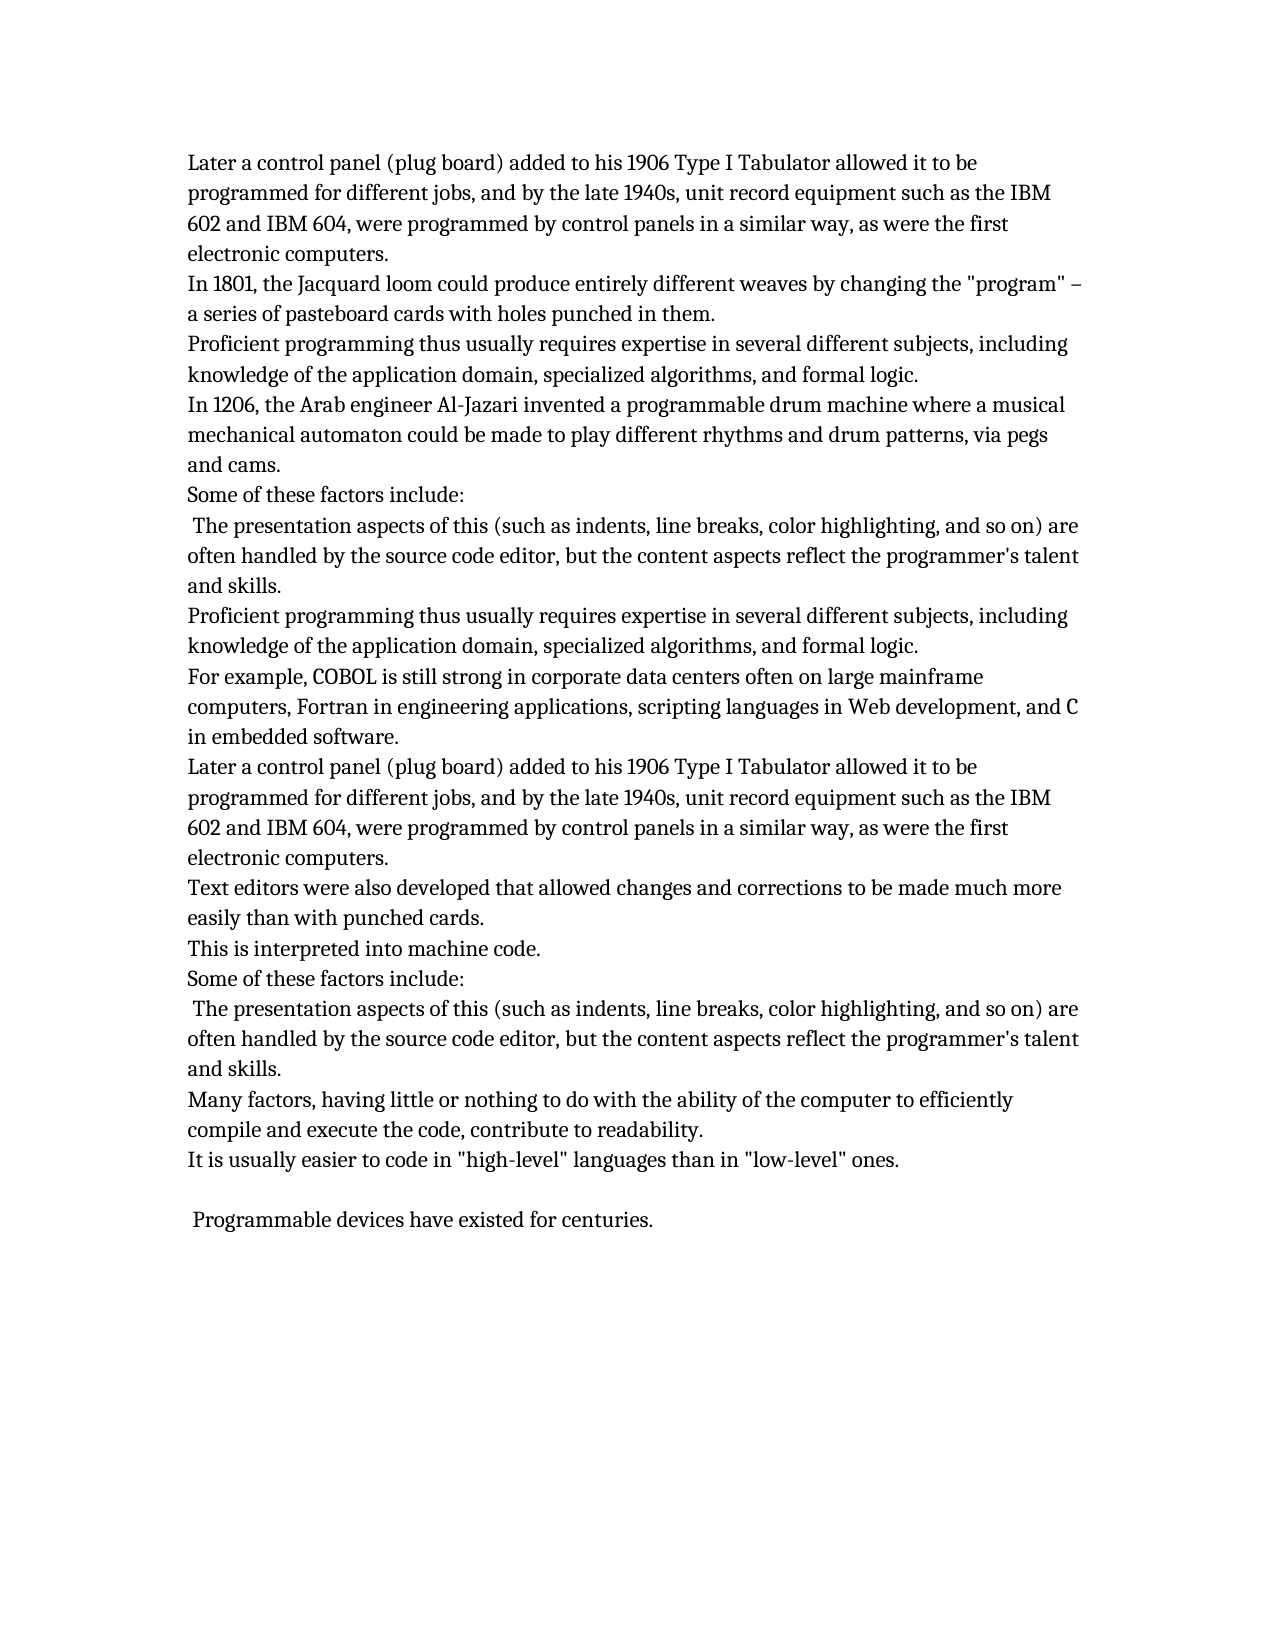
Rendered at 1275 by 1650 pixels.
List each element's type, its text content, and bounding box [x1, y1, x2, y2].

text Later a control panel (plug board) added to his 1906 Type I Tabulator allowed it to be programmed for different jobs, and by the late 1940s, unit record equipment such as the IBM 602 and IBM 604, were programmed by control panels in a similar way, as were the first electronic computers. In 1801, the Jacquard loom could produce entirely different weaves by changing the "program" – a series of pasteboard cards with holes punched in them. Proficient programming thus usually requires expertise in several different subjects, including knowledge of the application domain, specialized algorithms, and formal logic. In 1206, the Arab engineer Al-Jazari invented a programmable drum machine where a musical mechanical automaton could be made to play different rhythms and drum patterns, via pegs and cams. Some of these factors include: The presentation aspects of this (such as indents, line breaks, color highlighting, and so on) are often handled by the source code editor, but the content aspects reflect the programmer's talent and skills. Proficient programming thus usually requires expertise in several different subjects, including knowledge of the application domain, specialized algorithms, and formal logic. For example, COBOL is still strong in corporate data centers often on large mainframe computers, Fortran in engineering applications, scripting languages in Web development, and C in embedded software. Later a control panel (plug board) added to his 1906 Type I Tabulator allowed it to be programmed for different jobs, and by the late 1940s, unit record equipment such as the IBM 602 and IBM 604, were programmed by control panels in a similar way, as were the first electronic computers. Text editors were also developed that allowed changes and corrections to be made much more easily than with punched cards. This is interpreted into machine code. Some of these factors include: The presentation aspects of this (such as indents, line breaks, color highlighting, and so on) are often handled by the source code editor, but the content aspects reflect the programmer's talent and skills. Many factors, having little or nothing to do with the ability of the computer to efficiently compile and execute the code, contribute to readability. It is usually easier to code in "high-level" languages than in "low-level" ones. Programmable devices have existed for centuries. [187, 150, 1087, 1234]
